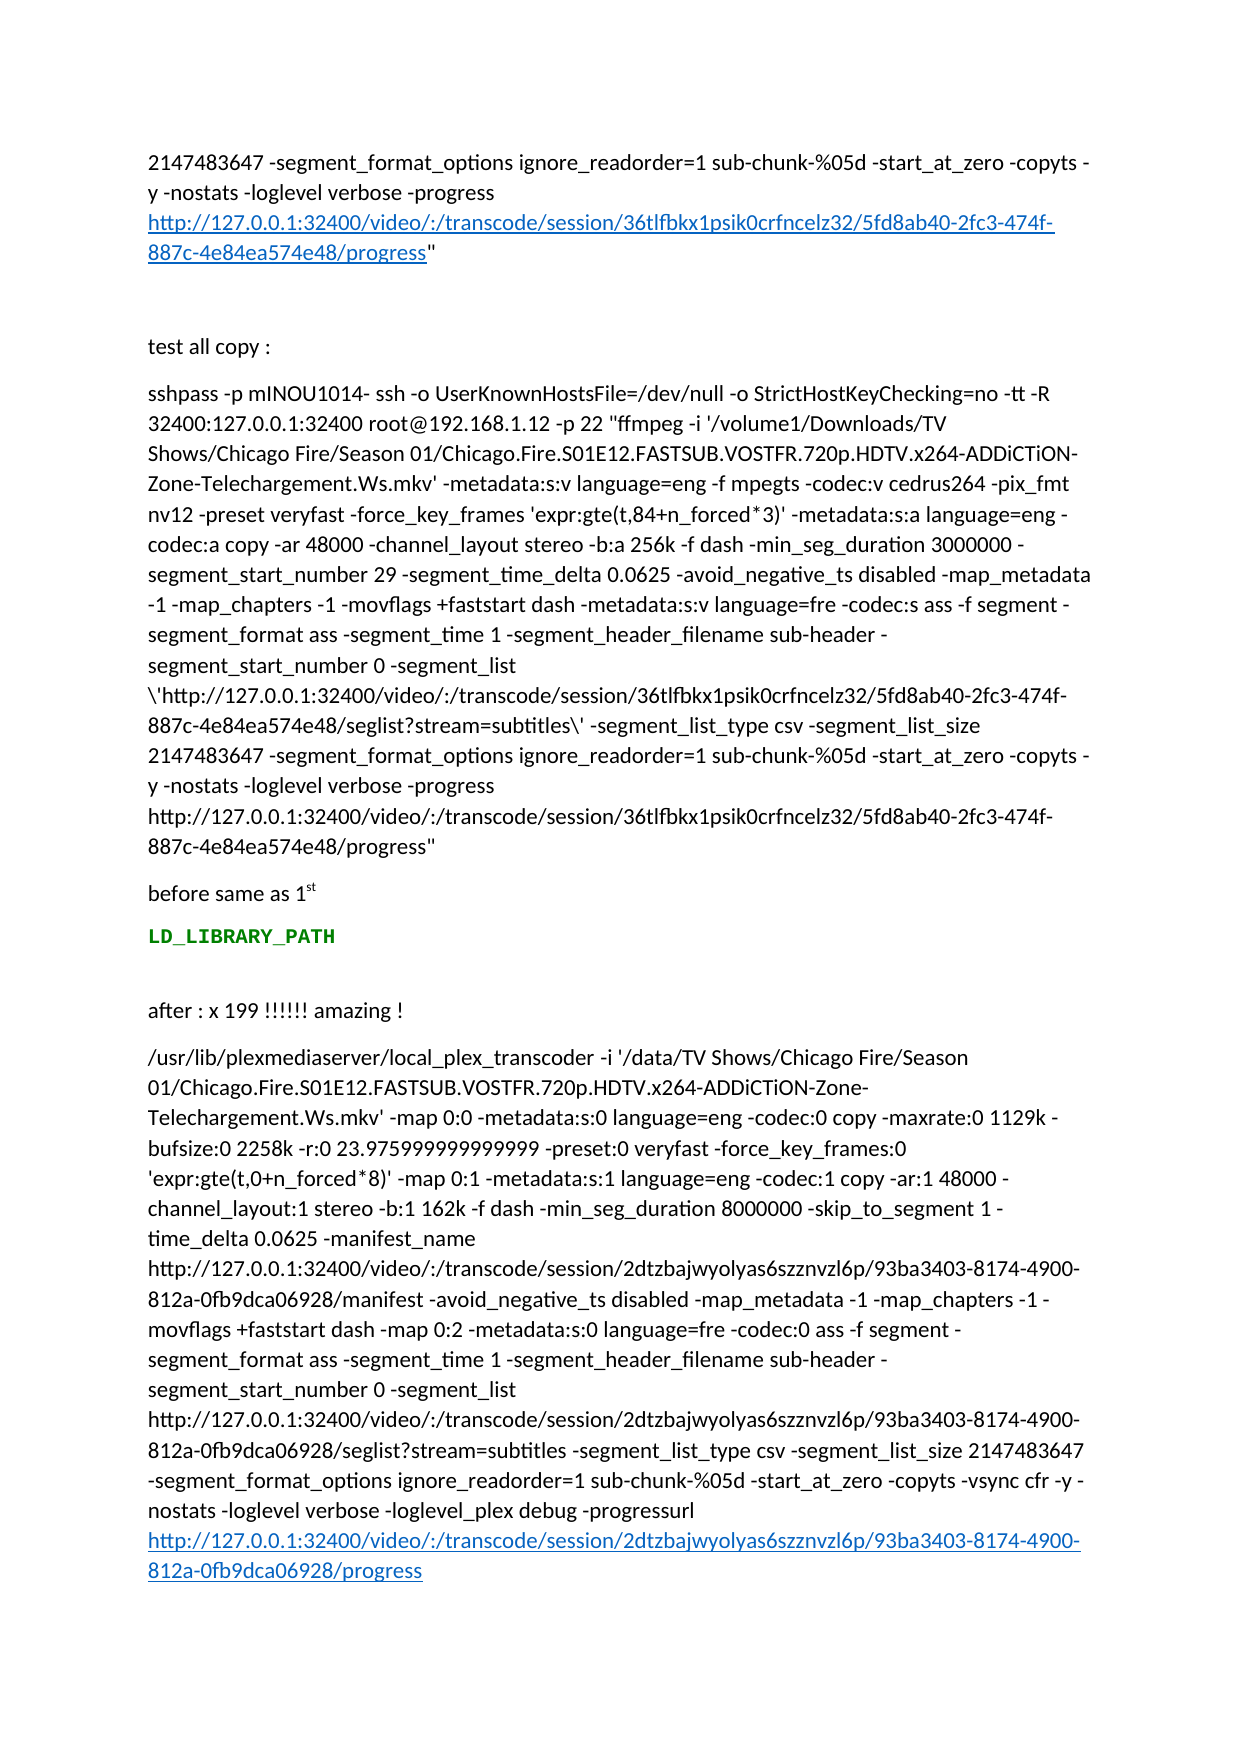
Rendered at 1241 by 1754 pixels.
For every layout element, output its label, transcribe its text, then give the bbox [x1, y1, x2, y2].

text before same as 1st [148, 879, 1093, 907]
text /usr/lib/plexmediaserver/local_plex_transcoder -i '/data/TV Shows/Chicago Fire/Season 01/Chicago.Fire.S01E12.FASTSUB.VOSTFR.720p.HDTV.x264-ADDiCTiON-Zone-Telechargement.Ws.mkv' -map 0:0 -metadata:s:0 language=eng -codec:0 copy -maxrate:0 1129k -bufsize:0 2258k -r:0 23.975999999999999 -preset:0 veryfast -force_key_frames:0 'expr:gte(t,0+n_forced*8)' -map 0:1 -metadata:s:1 language=eng -codec:1 copy -ar:1 48000 -channel_layout:1 stereo -b:1 162k -f dash -min_seg_duration 8000000 -skip_to_segment 1 -time_delta 0.0625 -manifest_name http://127.0.0.1:32400/video/:/transcode/session/2dtzbajwyolyas6szznvzl6p/93ba3403-8174-4900-812a-0fb9dca06928/manifest -avoid_negative_ts disabled -map_metadata -1 -map_chapters -1 -movflags +faststart dash -map 0:2 -metadata:s:0 language=fre -codec:0 ass -f segment -segment_format ass -segment_time 1 -segment_header_filename sub-header -segment_start_number 0 -segment_list http://127.0.0.1:32400/video/:/transcode/session/2dtzbajwyolyas6szznvzl6p/93ba3403-8174-4900-812a-0fb9dca06928/seglist?stream=subtitles -segment_list_type csv -segment_list_size 2147483647 -segment_format_options ignore_readorder=1 sub-chunk-%05d -start_at_zero -copyts -vsync cfr -y -nostats -loglevel verbose -loglevel_plex debug -progressurl http://127.0.0.1:32400/video/:/transcode/session/2dtzbajwyolyas6szznvzl6p/93ba3403-8174-4900-812a-0fb9dca06928/progress [148, 1043, 1093, 1585]
text test all copy : [148, 332, 1093, 360]
text after : x 199 !!!!!! amazing ! [148, 996, 1093, 1024]
text LD_LIBRARY_PATH [148, 926, 1093, 949]
